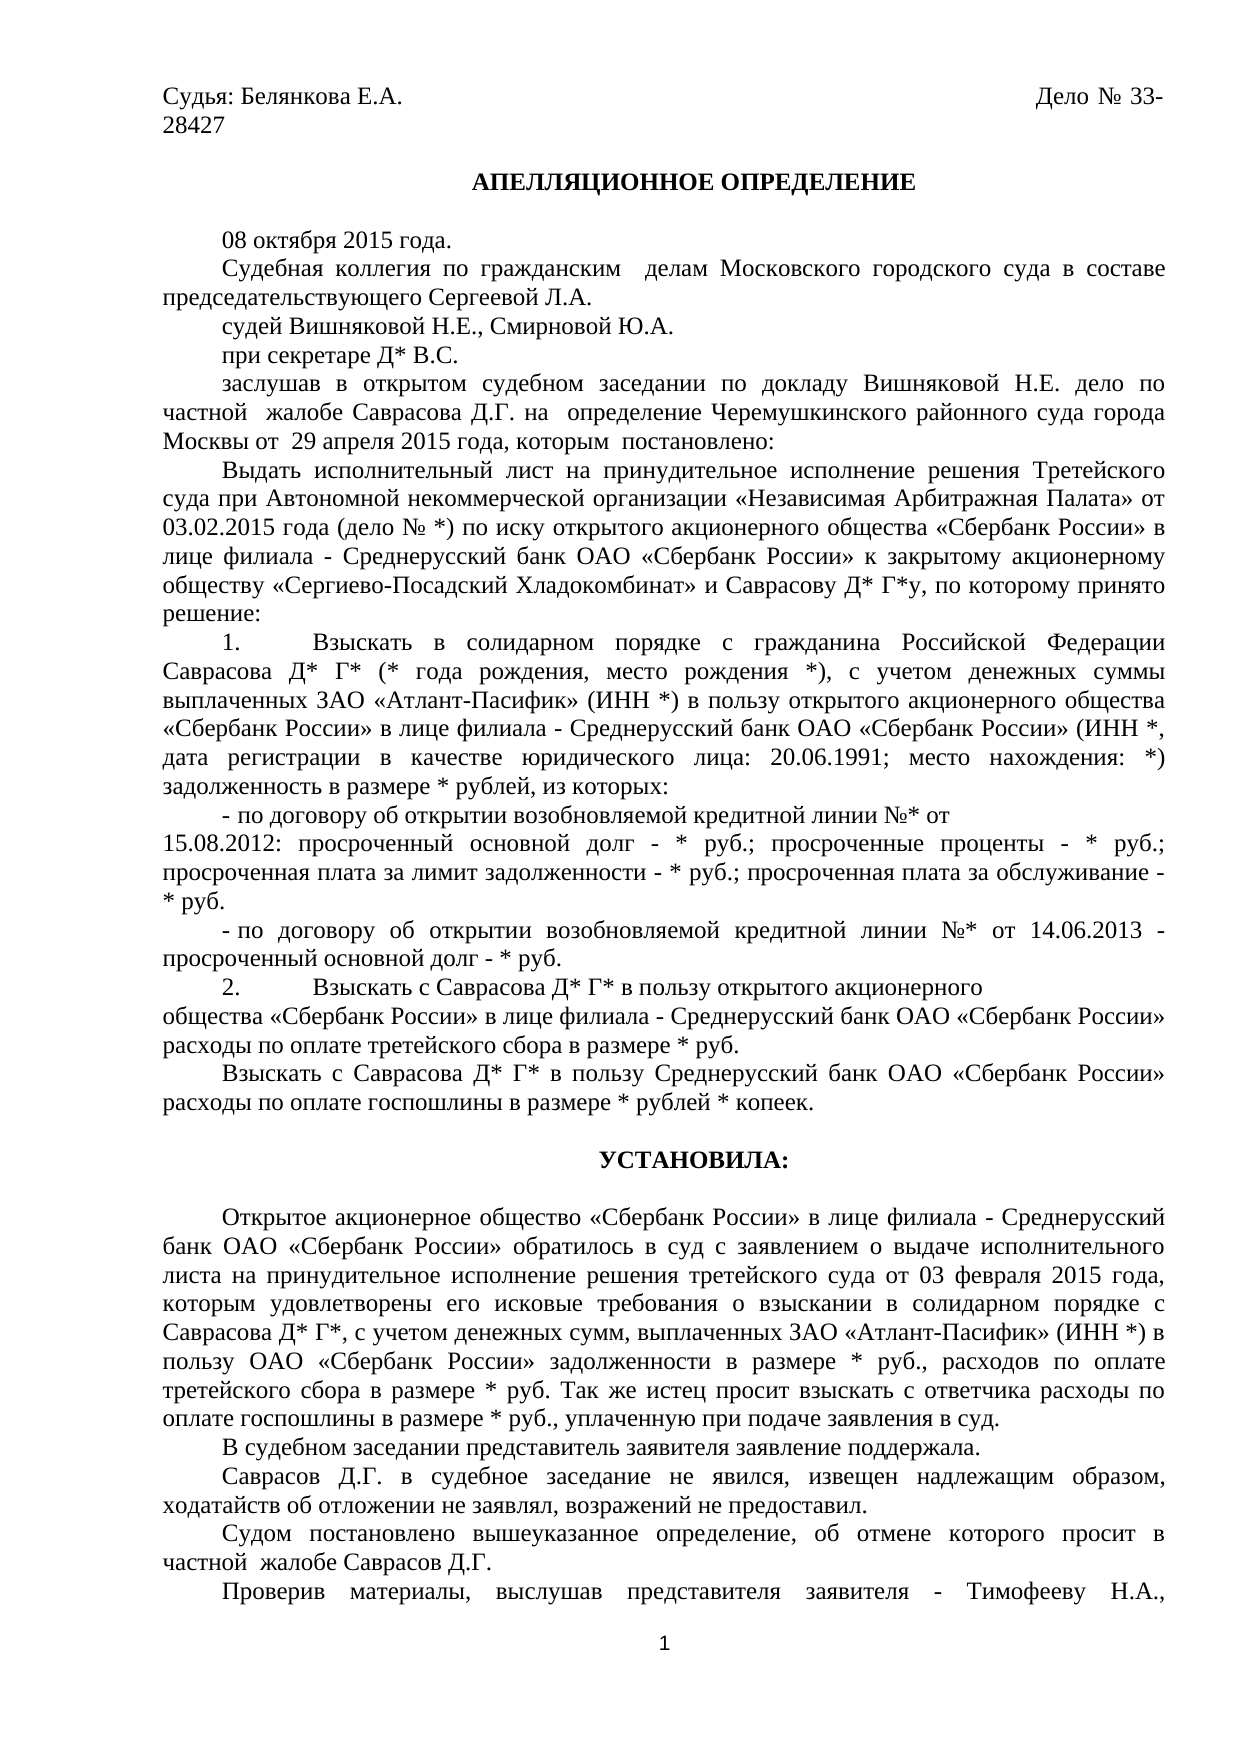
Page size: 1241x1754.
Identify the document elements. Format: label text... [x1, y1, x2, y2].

text - по договору об открытии возобновляемой кредитной линии №* от 15.08.2012: просроченный основной долг - * руб.; просроченные проценты - * руб.; просроченная плата за лимит задолженности - * руб.; просроченная плата за обслуживание - * руб. [162, 800, 1166, 915]
text судей Вишняковой Н.Е., Смирновой Ю.А. [162, 311, 1166, 340]
text 1. Взыскать в солидарном порядке с гражданина Российской Федерации Саврасова Д* Г* (* года рождения, место рождения *), с учетом денежных суммы выплаченных ЗАО «Атлант-Пасифик» (ИНН *) в пользу открытого акционерного общества «Сбербанк России» в лице филиала - Среднерусский банк ОАО «Сбербанк России» (ИНН *, дата регистрации в качестве юридического лица: 20.06.1991; место нахождения: *) задолженность в размере * рублей, из которых: [162, 627, 1166, 800]
text Открытое акционерное общество «Сбербанк России» в лице филиала - Среднерусский банк ОАО «Сбербанк России» обратилось в суд с заявлением о выдаче исполнительного листа на принудительное исполнение решения третейского суда от 03 февраля 2015 года, которым удовлетворены его исковые требования о взыскании в солидарном порядке с Саврасова Д* Г*, с учетом денежных сумм, выплаченных ЗАО «Атлант-Пасифик» (ИНН *) в пользу ОАО «Сбербанк России» задолженности в размере * руб., расходов по оплате третейского сбора в размере * руб. Так же истец просит взыскать с ответчика расходы по оплате госпошлины в размере * руб., уплаченную при подаче заявления в суд. [162, 1202, 1166, 1432]
text при секретаре Д* В.С. [162, 340, 1166, 368]
text 2. Взыскать с Саврасова Д* Г* в пользу открытого акционерного общества «Сбербанк России» в лице филиала - Среднерусский банк ОАО «Сбербанк России» расходы по оплате третейского сбора в размере * руб. [162, 972, 1166, 1058]
text Саврасов Д.Г. в судебное заседание не явился, извещен надлежащим образом, ходатайств об отложении не заявлял, возражений не предоставил. [162, 1461, 1166, 1518]
text Выдать исполнительный лист на принудительное исполнение решения Третейского суда при Автономной некоммерческой организации «Независимая Арбитражная Палата» от 03.02.2015 года (дело № *) по иску открытого акционерного общества «Сбербанк России» в лице филиала - Среднерусский банк ОАО «Сбербанк России» к закрытому акционерному обществу «Сергиево-Посадский Хладокомбинат» и Саврасову Д* Г*у, по которому принято решение: [162, 455, 1166, 627]
text УСТАНОВИЛА: [162, 1145, 1166, 1173]
text Взыскать с Саврасова Д* Г* в пользу Среднерусский банк ОАО «Сбербанк России» расходы по оплате госпошлины в размере * рублей * копеек. [162, 1058, 1166, 1116]
text В судебном заседании представитель заявителя заявление поддержала. [162, 1432, 1166, 1461]
text Судья: Белянкова Е.А. Дело № 33-28427 [162, 81, 1166, 138]
text Судом постановлено вышеуказанное определение, об отмене которого просит в частной жалобе Саврасов Д.Г. [162, 1518, 1166, 1576]
text АПЕЛЛЯЦИОННОЕ ОПРЕДЕЛЕНИЕ [162, 167, 1166, 196]
text Судебная коллегия по гражданским делам Московского городского суда в составе председательствующего Сергеевой Л.А. [162, 253, 1166, 311]
text 08 октября 2015 года. [162, 225, 1166, 253]
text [162, 1576, 1166, 1605]
text - по договору об открытии возобновляемой кредитной линии №* от 14.06.2013 - просроченный основной долг - * руб. [162, 915, 1166, 972]
text заслушав в открытом судебном заседании по докладу Вишняковой Н.Е. дело по частной жалобе Саврасова Д.Г. на определение Черемушкинского районного суда города Москвы от 29 апреля 2015 года, которым постановлено: [162, 368, 1166, 455]
